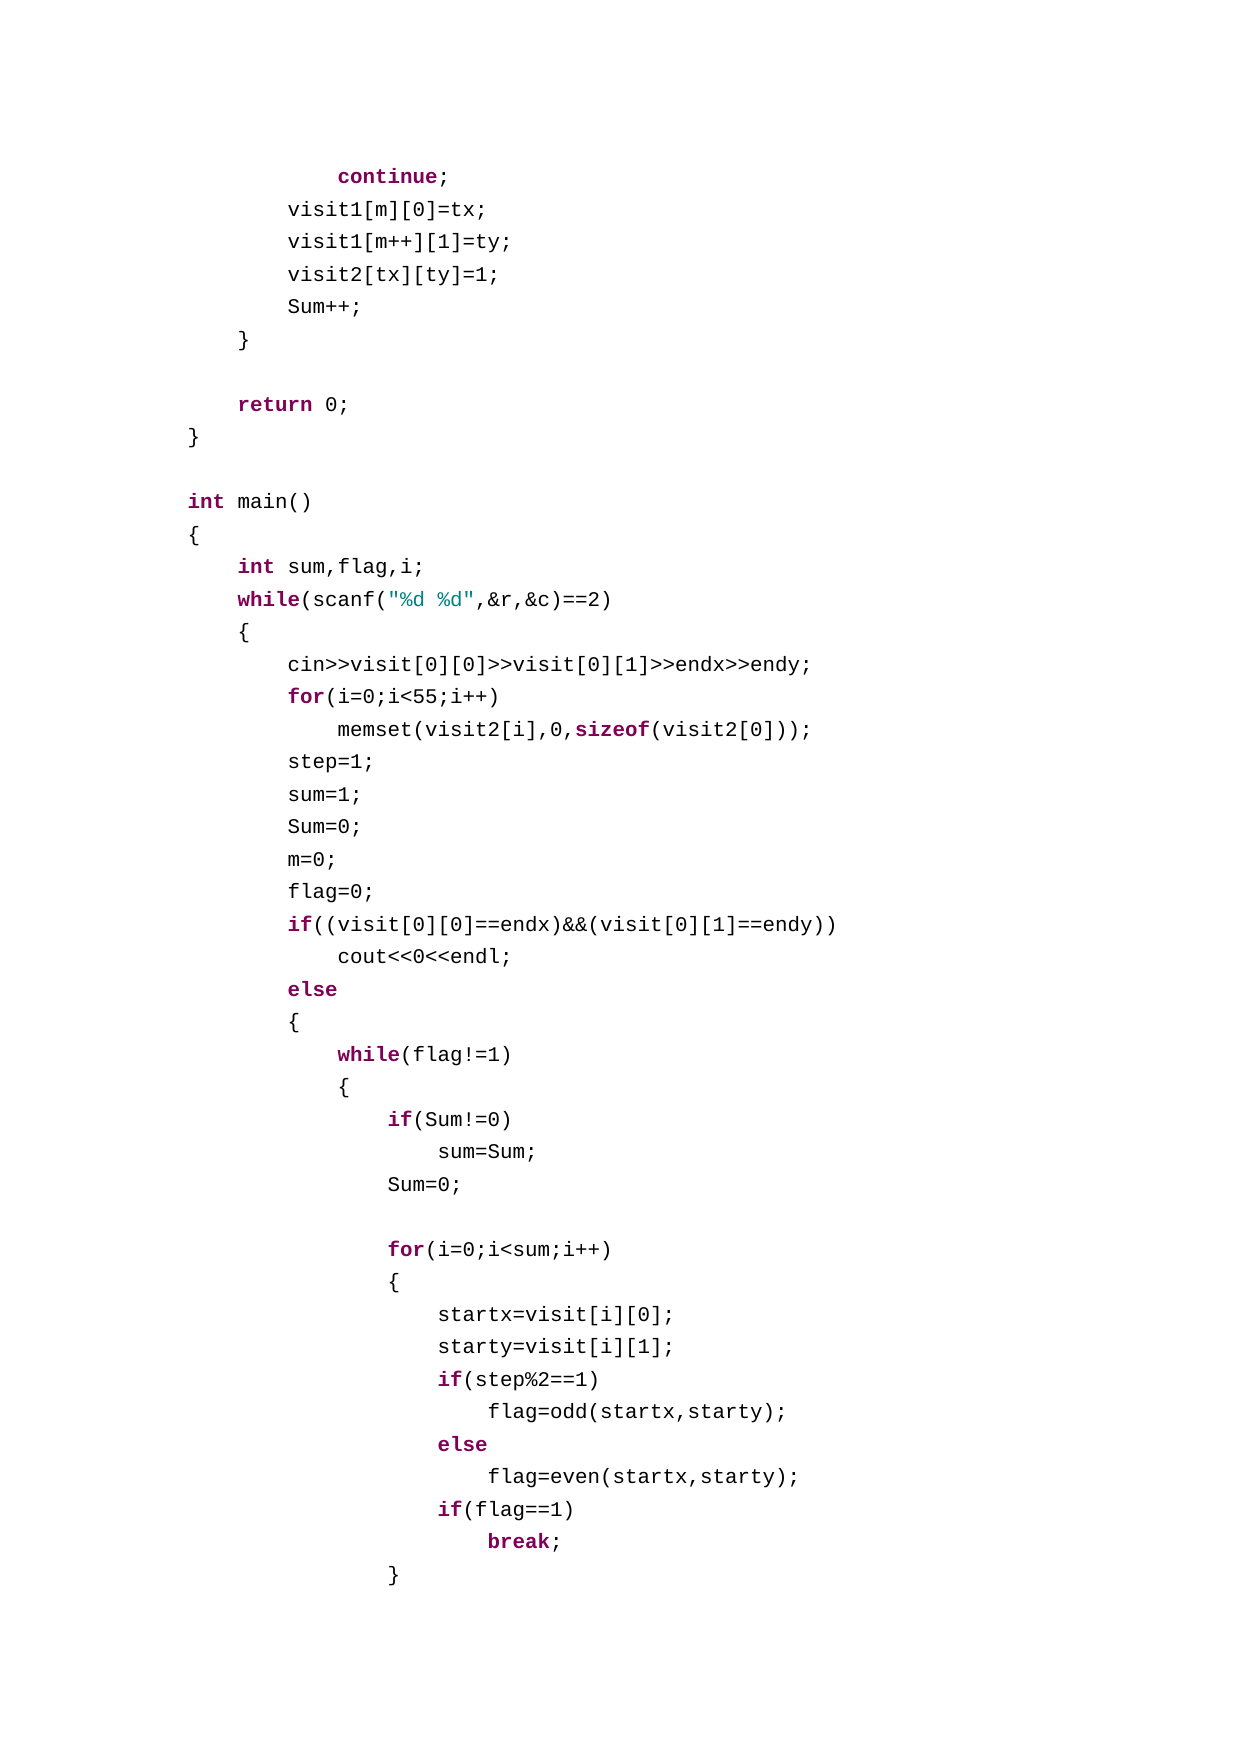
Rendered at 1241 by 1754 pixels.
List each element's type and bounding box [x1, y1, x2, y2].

text [187, 162, 1053, 1592]
